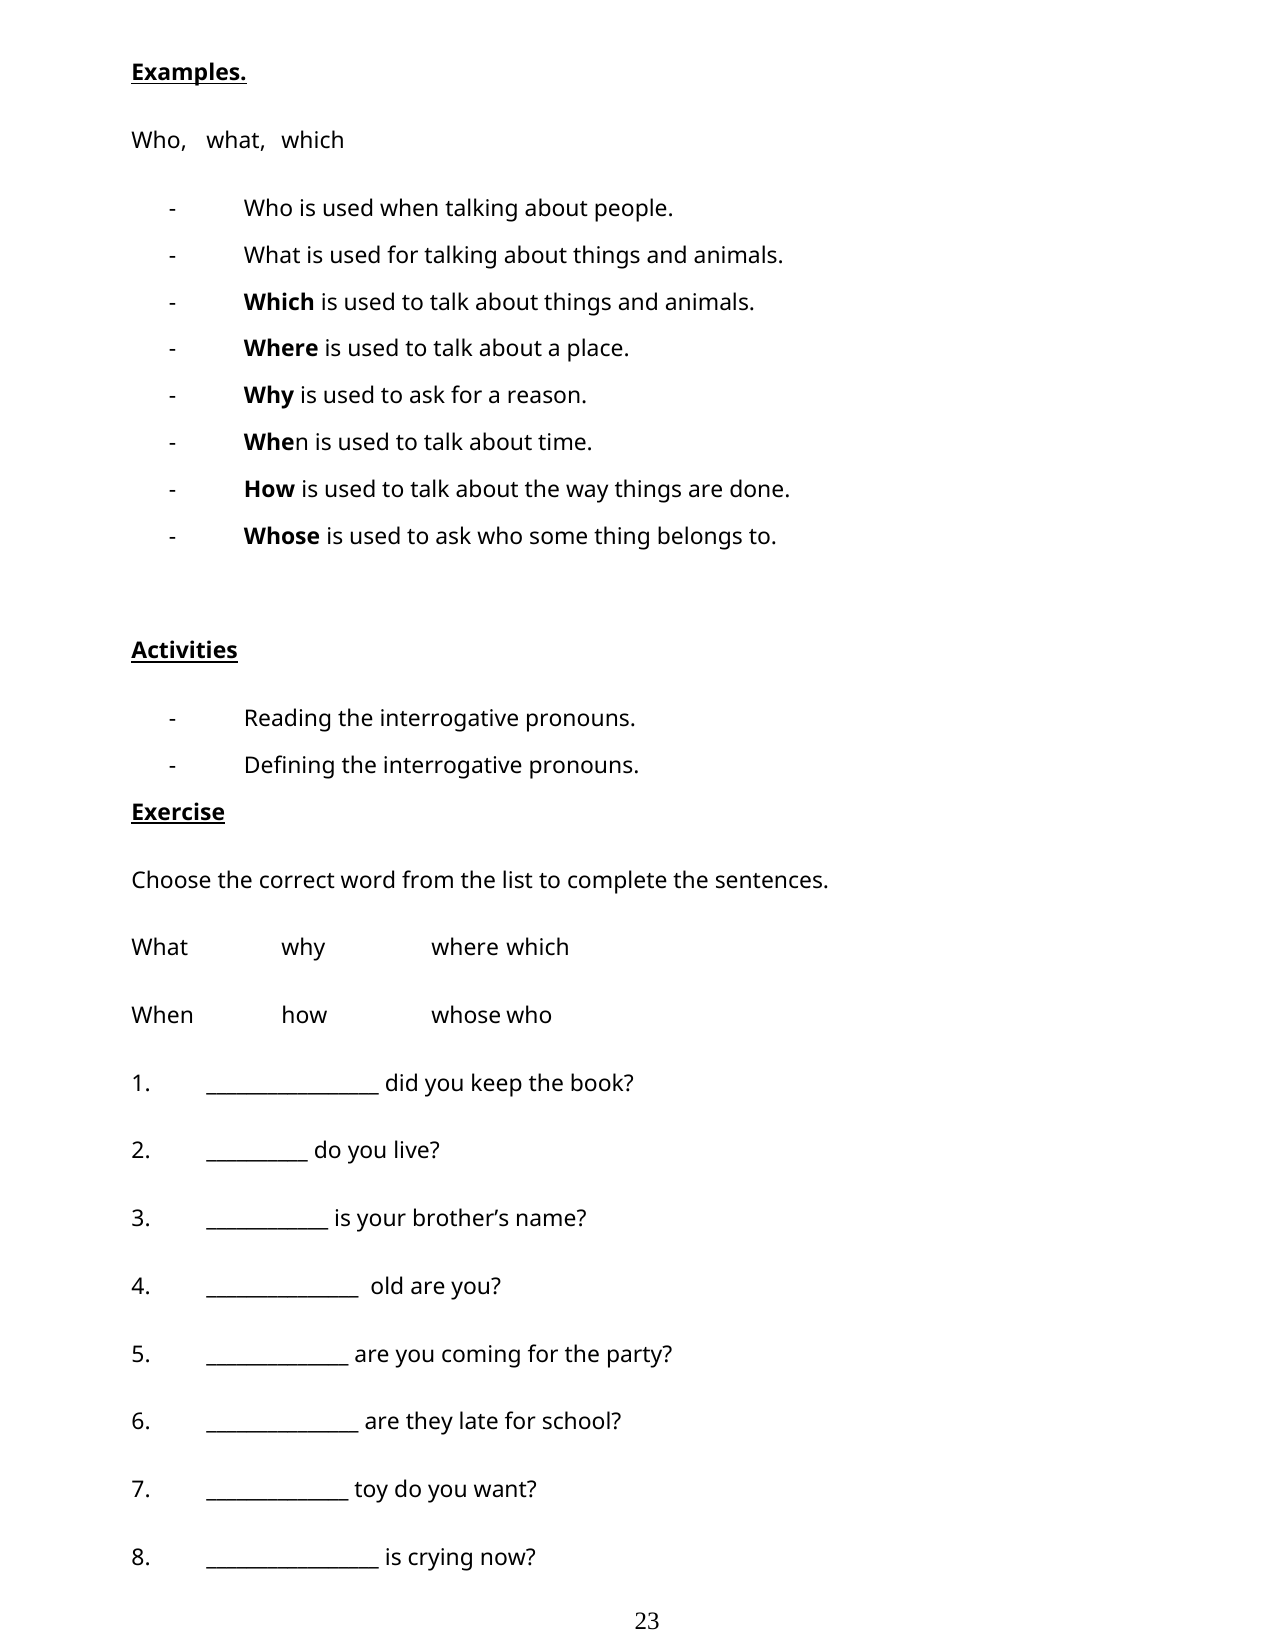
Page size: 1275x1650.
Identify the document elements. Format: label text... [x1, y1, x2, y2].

text Examples. [131, 56, 1162, 87]
text 7. ______________ toy do you want? [131, 1473, 1162, 1504]
list Reading the interrogative pronouns. [169, 702, 1162, 733]
list When is used to talk about time. [169, 426, 1162, 457]
list Defining the interrogative pronouns. [169, 749, 1162, 780]
text 2. __________ do you live? [131, 1134, 1162, 1166]
list Where is used to talk about a place. [169, 332, 1162, 363]
text 8. _________________ is crying now? [131, 1541, 1162, 1572]
text Activities [131, 634, 1162, 666]
text 1. _________________ did you keep the book? [131, 1067, 1162, 1098]
text 6. _______________ are they late for school? [131, 1405, 1162, 1436]
list Whose is used to ask who some thing belongs to. [169, 520, 1162, 551]
text 5. ______________ are you coming for the party? [131, 1337, 1162, 1369]
text Exercise [131, 796, 1162, 827]
list Which is used to talk about things and animals. [169, 285, 1162, 317]
list Why is used to ask for a reason. [169, 379, 1162, 410]
text 4. _______________ old are you? [131, 1270, 1162, 1301]
text Who, what, which [131, 124, 1162, 155]
list How is used to talk about the way things are done. [169, 473, 1162, 504]
text Choose the correct word from the list to complete the sentences. [131, 863, 1162, 895]
list Who is used when talking about people. [169, 192, 1162, 223]
text What why where which [131, 931, 1162, 962]
text When how whose who [131, 999, 1162, 1030]
text 3. ____________ is your brother’s name? [131, 1202, 1162, 1233]
list What is used for talking about things and animals. [169, 238, 1162, 270]
